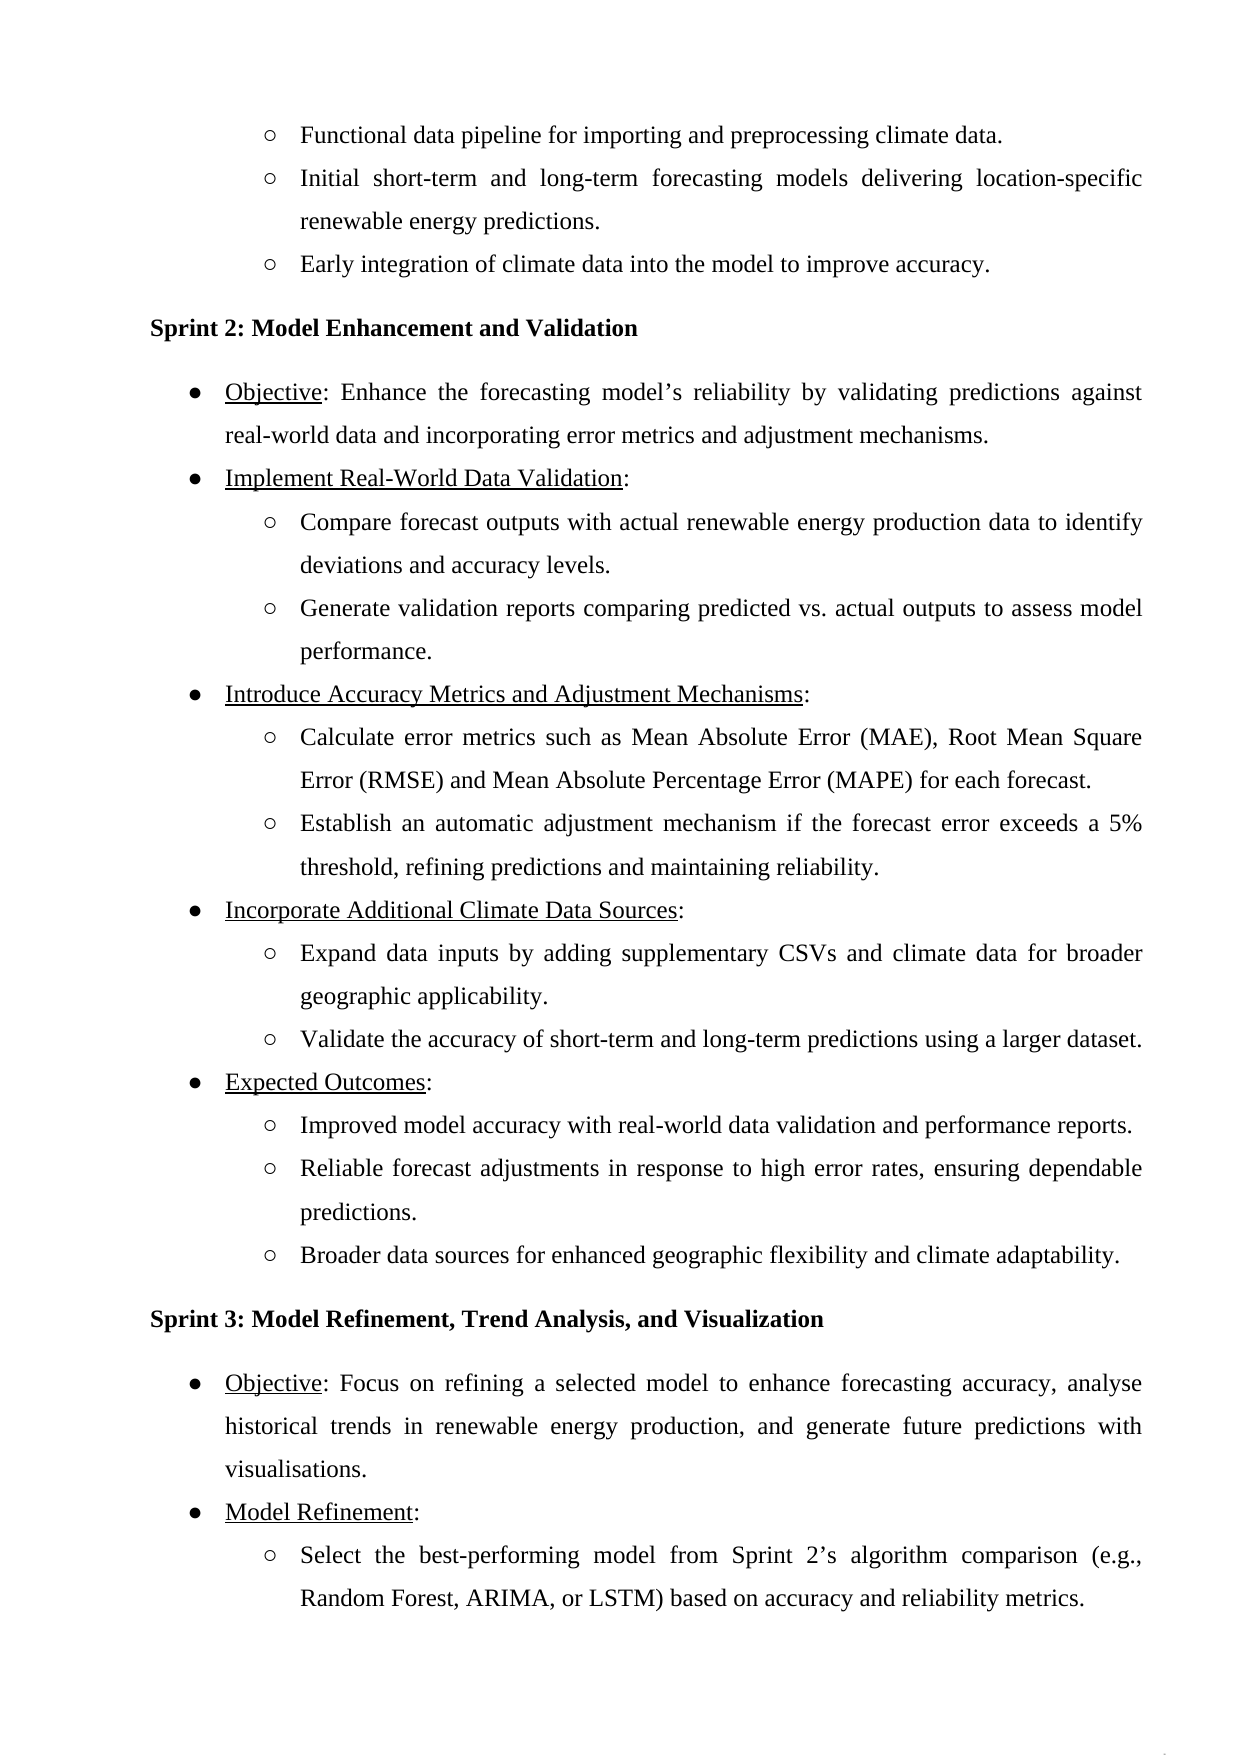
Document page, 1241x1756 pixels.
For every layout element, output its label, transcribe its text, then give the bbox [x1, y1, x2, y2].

list Early integration of climate data into the model to improve accuracy. [262, 249, 1143, 278]
subtitle Sprint 2: Model Enhancement and Validation [150, 313, 1143, 342]
list Objective: Focus on refining a selected model to enhance forecasting accuracy, analyse historical trends in renewable energy production, and generate future predictions with visualisations. [187, 1368, 1143, 1483]
list Compare forecast outputs with actual renewable energy production data to identify deviations and accuracy levels. [262, 507, 1143, 578]
list Improved model accuracy with real-world data validation and performance reports. [262, 1110, 1143, 1139]
list Broader data sources for enhanced geographic flexibility and climate adaptability. [262, 1240, 1143, 1268]
list Functional data pipeline for importing and preprocessing climate data. [262, 120, 1143, 149]
list Implement Real-World Data Validation: [187, 463, 1143, 492]
list Select the best-performing model from Sprint 2’s algorithm comparison (e.g., Random Forest, ARIMA, or LSTM) based on accuracy and reliability metrics. [262, 1540, 1143, 1612]
list Model Refinement: [187, 1497, 1143, 1526]
list Expected Outcomes: [187, 1067, 1143, 1096]
list Establish an automatic adjustment mechanism if the forecast error exceeds a 5% threshold, refining predictions and maintaining reliability. [262, 808, 1143, 880]
subtitle Sprint 3: Model Refinement, Trend Analysis, and Visualization [150, 1304, 1143, 1332]
list Expand data inputs by adding supplementary CSVs and climate data for broader geographic applicability. [262, 938, 1143, 1010]
list Reliable forecast adjustments in response to high error rates, ensuring dependable predictions. [262, 1153, 1143, 1225]
list Objective: Enhance the forecasting model’s reliability by validating predictions against real-world data and incorporating error metrics and adjustment mechanisms. [187, 377, 1143, 449]
list Introduce Accuracy Metrics and Adjustment Mechanisms: [187, 679, 1143, 708]
list Initial short-term and long-term forecasting models delivering location-specific renewable energy predictions. [262, 163, 1143, 235]
list Incorporate Additional Climate Data Sources: [187, 895, 1143, 923]
list Generate validation reports comparing predicted vs. actual outputs to assess model performance. [262, 593, 1143, 665]
list Validate the accuracy of short-term and long-term predictions using a larger dataset. [262, 1024, 1143, 1053]
list Calculate error metrics such as Mean Absolute Error (MAE), Root Mean Square Error (RMSE) and Mean Absolute Percentage Error (MAPE) for each forecast. [262, 722, 1143, 794]
